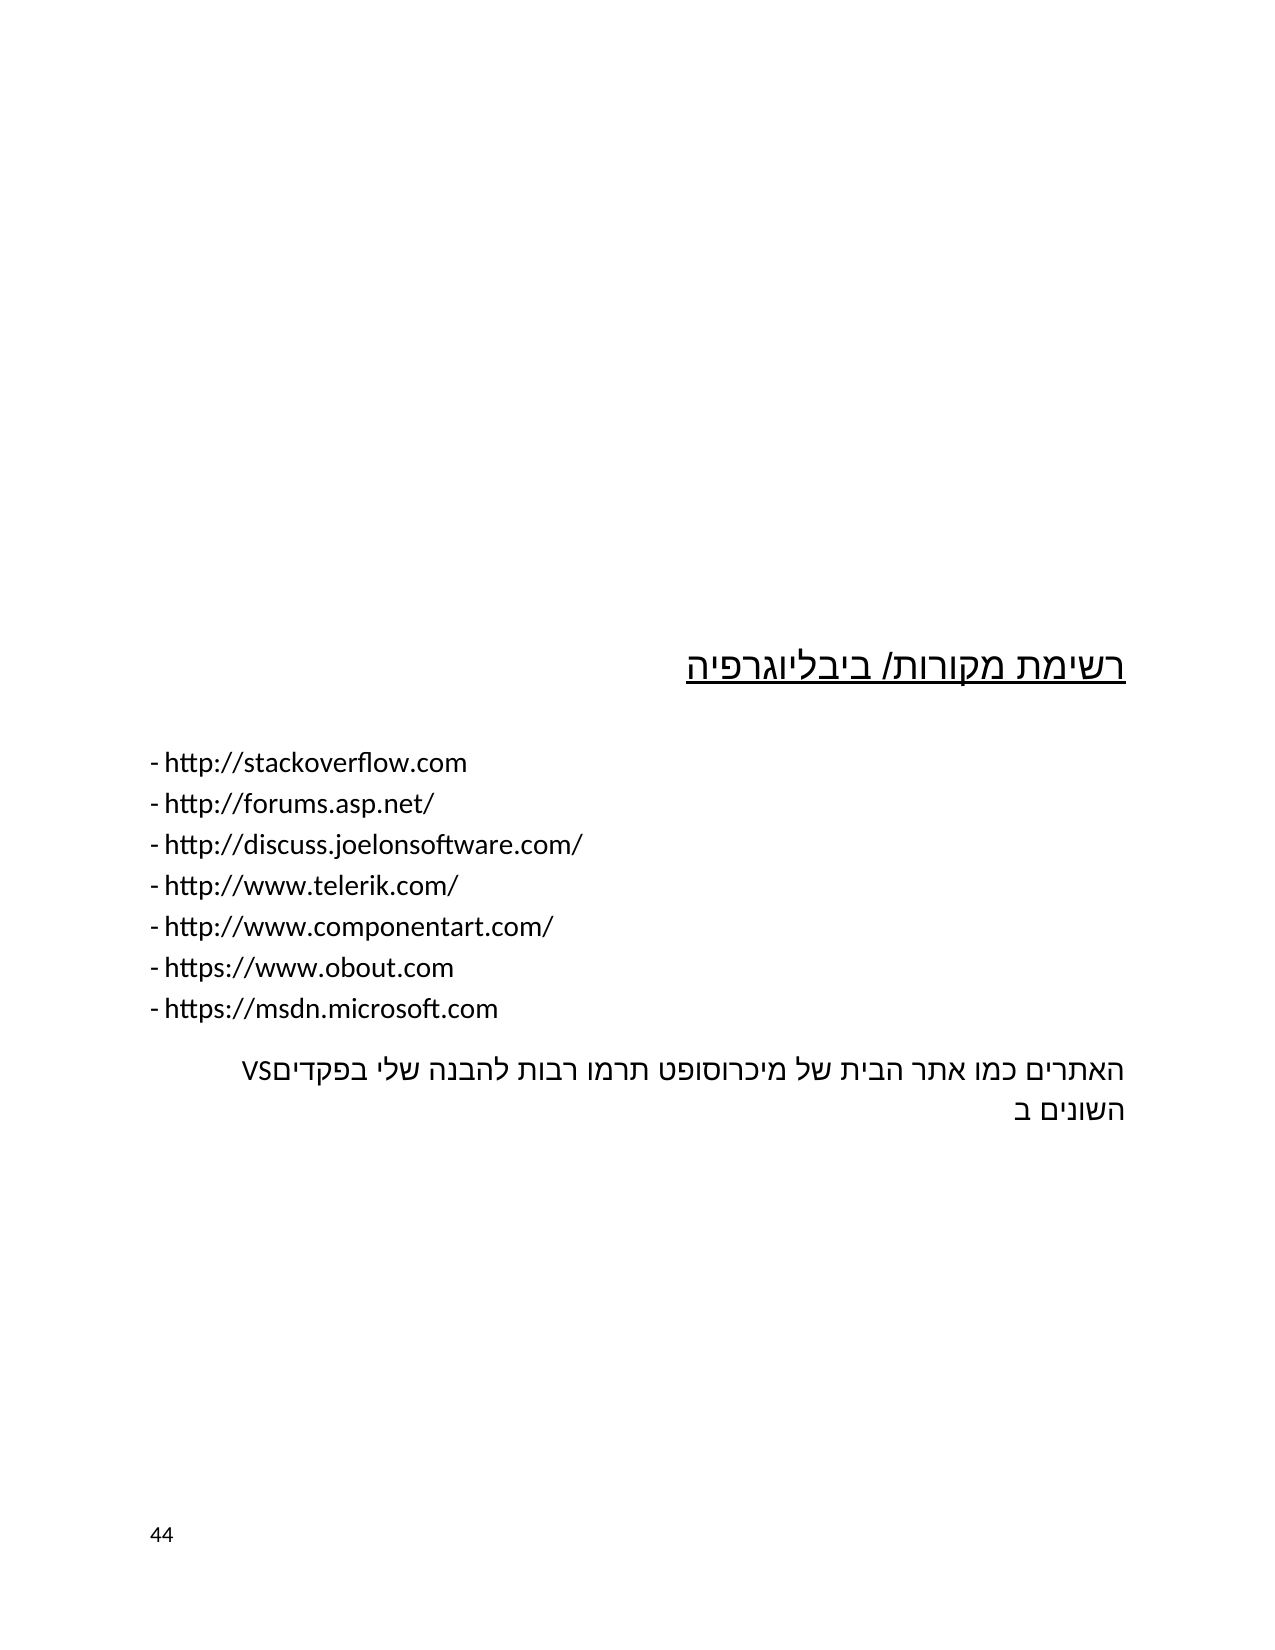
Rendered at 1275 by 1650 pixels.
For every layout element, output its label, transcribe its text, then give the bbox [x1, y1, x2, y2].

text - http://stackoverflow.com - http://forums.asp.net/ - http://discuss.joelonsoftware.com/ - http://www.telerik.com/ - http://www.componentart.com/ - https://www.obout.com - https://msdn.microsoft.com [150, 744, 1125, 1026]
text רשימת מקורות/ ביבליוגרפיה [150, 644, 1125, 719]
text VSהאתרים כמו אתר הבית של מיכרוסופט תרמו רבות להבנה שלי בפקדים השונים ב [150, 1052, 1125, 1126]
